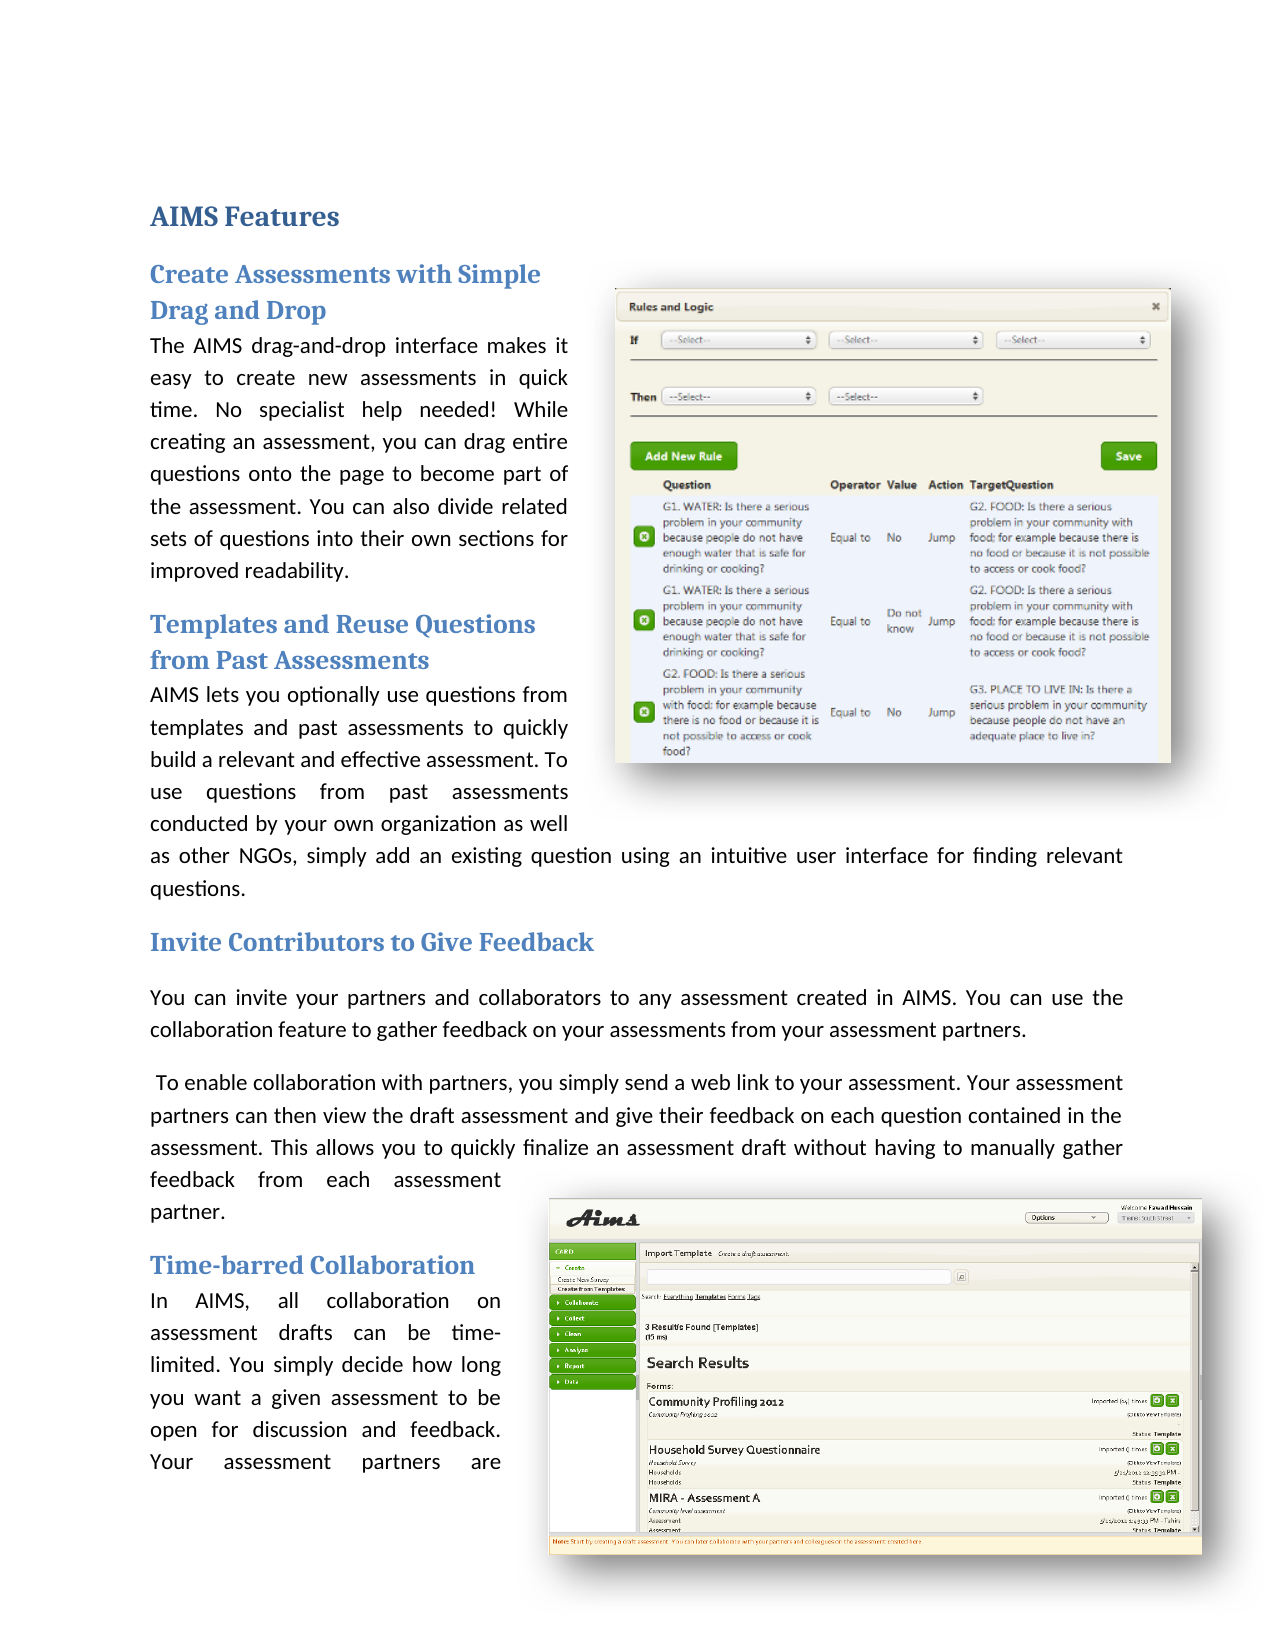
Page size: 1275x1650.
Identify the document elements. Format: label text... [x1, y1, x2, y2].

subtitle Time-barred Collaboration [150, 1250, 530, 1281]
text The AIMS drag-and-drop interface makes it easy to create new assessments in quick time. No specialist help needed! While creating an assessment, you can drag entire questions onto the page to become part of the assessment. You can also divide related sets of questions into their own sections for improved readability. [150, 331, 598, 584]
picture [615, 288, 1171, 763]
picture [548, 1198, 1202, 1555]
text To enable collaboration with partners, you simply send a web link to your assessment. Your assessment partners can then view the draft assessment and give their feedback on each question contained in the assessment. This allows you to quickly finalize an assessment draft without having to manually gather feedback from each assessment partner. [150, 1068, 1125, 1225]
text Invite Contributors to Give Feedback [150, 927, 1125, 958]
subtitle Templates and Reuse Questions from Past Assessments [150, 609, 597, 676]
text You can invite your partners and collaborators to any assessment created in AIMS. You can use the collaboration feature to gather feedback on your assessments from your assessment partners. [150, 983, 1125, 1043]
subtitle AIMS Features [150, 200, 1125, 233]
text AIMS lets you optionally use questions from templates and past assessments to quickly build a relevant and effective assessment. To use questions from past assessments conducted by your own organization as well as other NGOs, simply add an existing question using an intuitive user interface for finding relevant questions. [150, 681, 1125, 902]
subtitle Create Assessments with Simple Drag and Drop [150, 259, 1125, 326]
